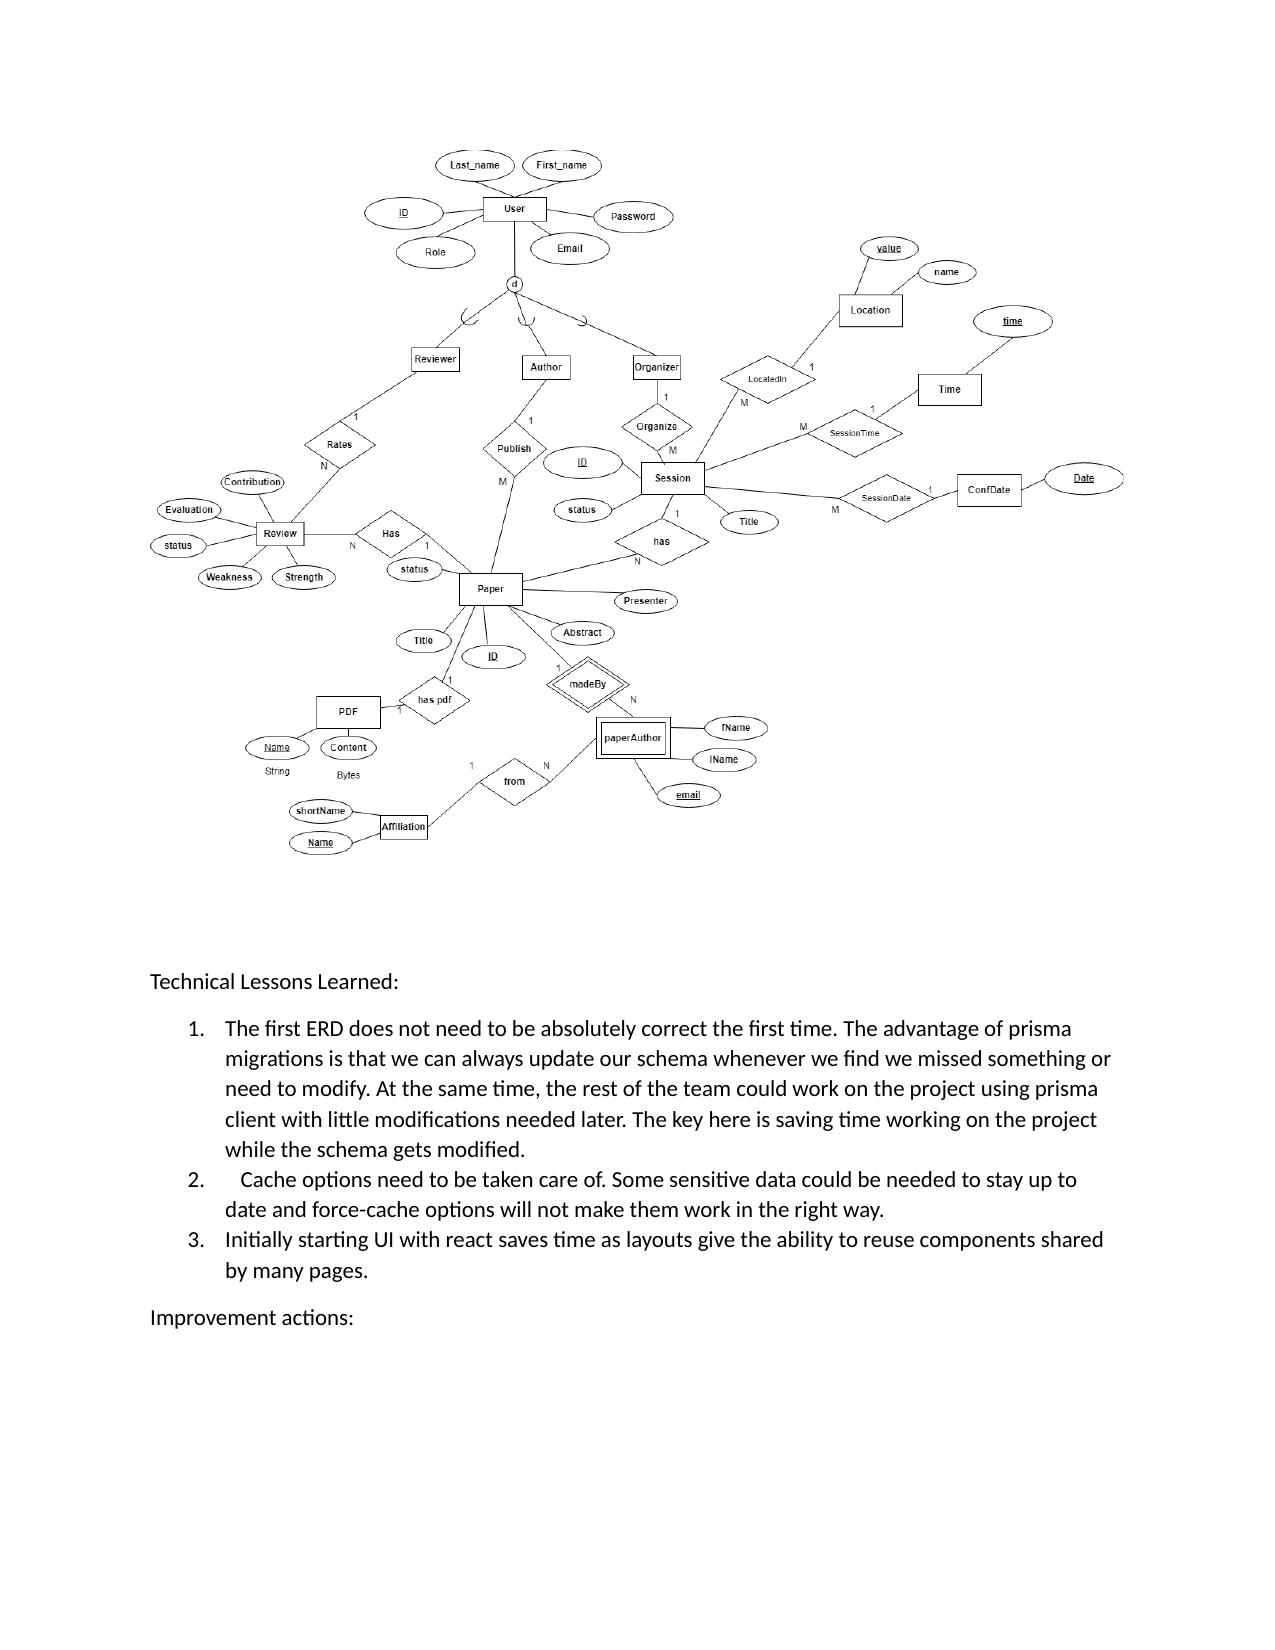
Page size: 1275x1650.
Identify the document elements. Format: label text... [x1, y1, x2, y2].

list The first ERD does not need to be absolutely correct the first time. The advantage of prisma migrations is that we can always update our schema whenever we find we missed something or need to modify. At the same time, the rest of the team could work on the project using prisma client with little modifications needed later. The key here is saving time working on the project while the schema gets modified. [187, 1014, 1125, 1163]
picture [150, 150, 1124, 855]
text Improvement actions: [150, 1303, 1125, 1331]
text Technical Lessons Learned: [150, 967, 1125, 995]
list Cache options need to be taken care of. Some sensitive data could be needed to stay up to date and force-cache options will not make them work in the right way. [187, 1165, 1125, 1223]
list Initially starting UI with react saves time as layouts give the ability to reuse components shared by many pages. [187, 1226, 1125, 1284]
